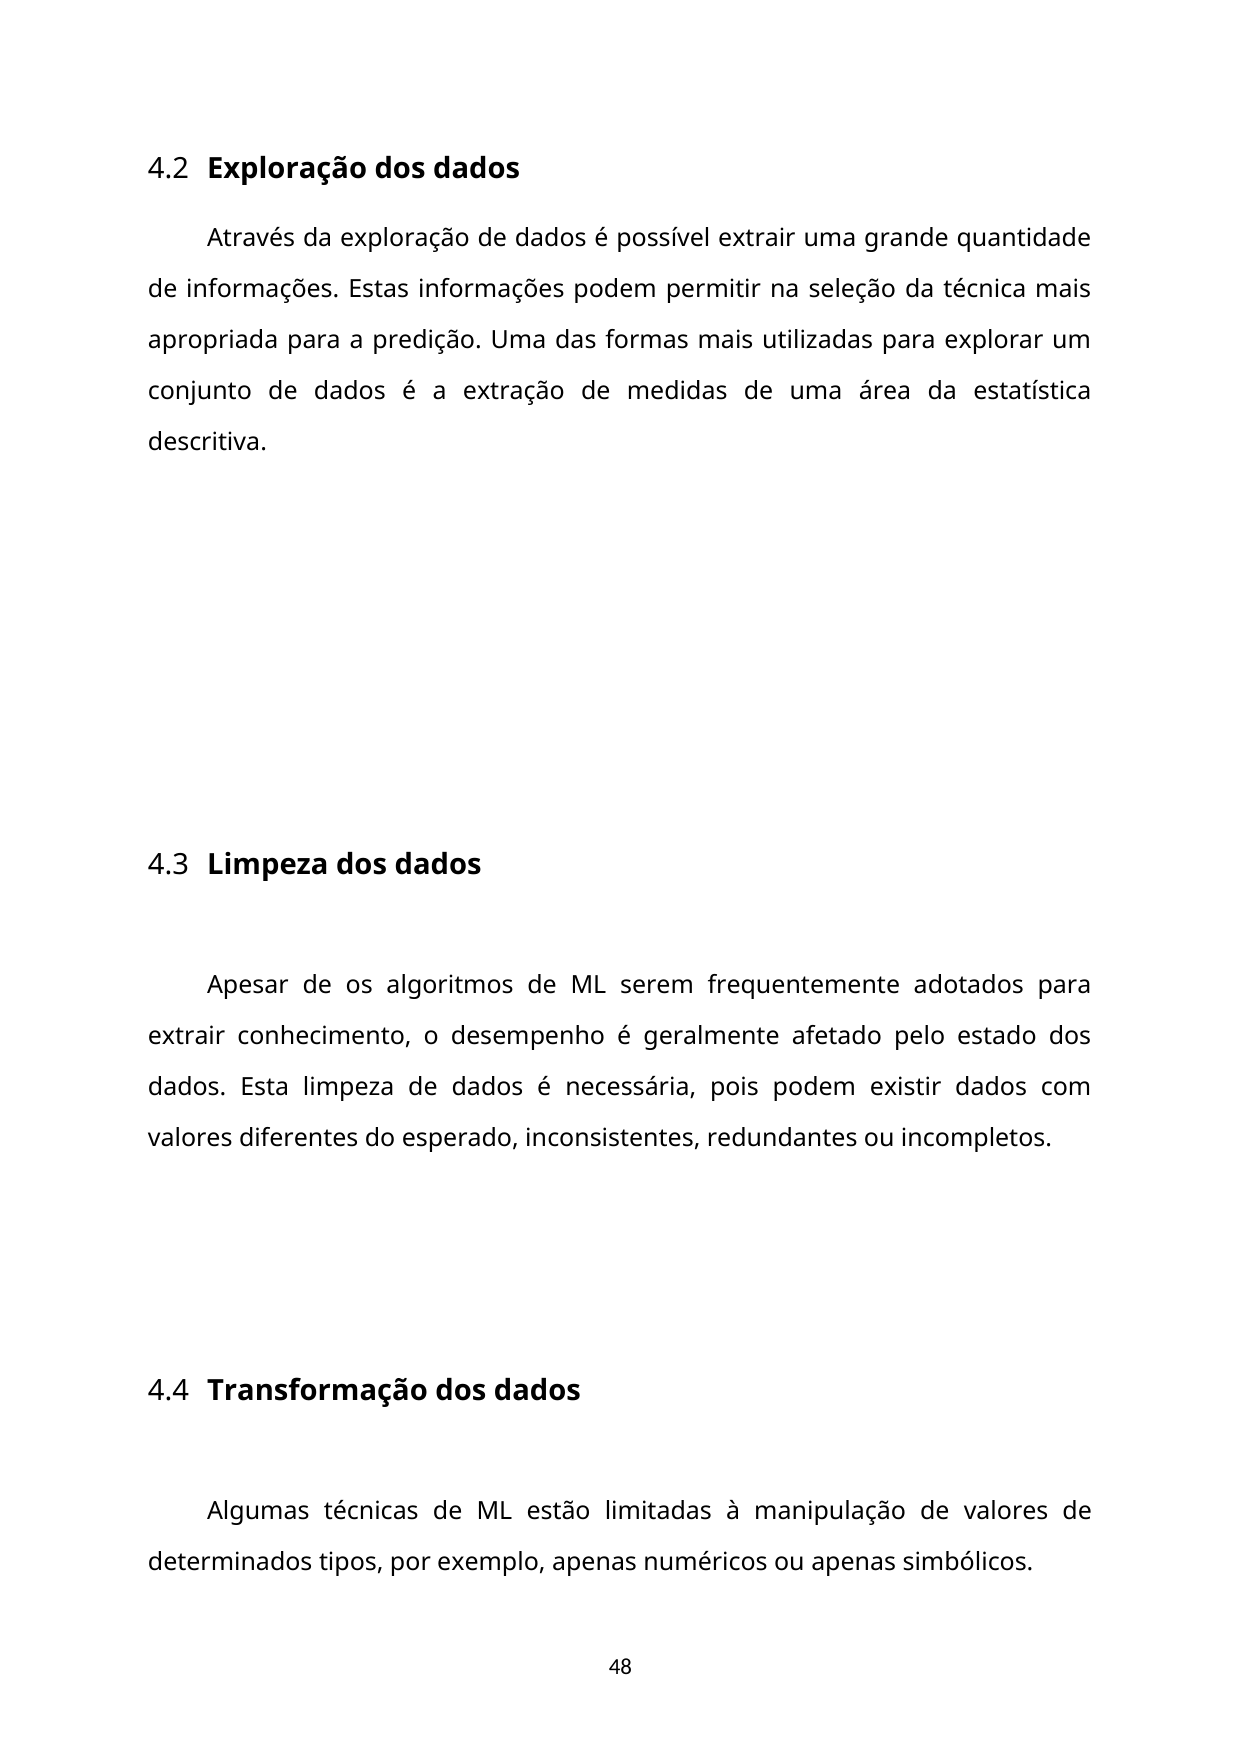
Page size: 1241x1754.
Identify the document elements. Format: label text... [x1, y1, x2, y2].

text Algumas técnicas de ML estão limitadas à manipulação de valores de determinados tipos, por exemplo, apenas numéricos ou apenas simbólicos. [148, 1492, 1092, 1578]
text Apesar de os algoritmos de ML serem frequentemente adotados para extrair conhecimento, o desempenho é geralmente afetado pelo estado dos dados. Esta limpeza de dados é necessária, pois podem existir dados com valores diferentes do esperado, inconsistentes, redundantes ou incompletos. [148, 967, 1092, 1154]
subtitle Limpeza dos dados [148, 844, 1092, 883]
subtitle Exploração dos dados [148, 148, 1092, 187]
subtitle Transformação dos dados [148, 1369, 1092, 1409]
text Através da exploração de dados é possível extrair uma grande quantidade de informações. Estas informações podem permitir na seleção da técnica mais apropriada para a predição. Uma das formas mais utilizadas para explorar um conjunto de dados é a extração de medidas de uma área da estatística descritiva. [148, 220, 1092, 458]
